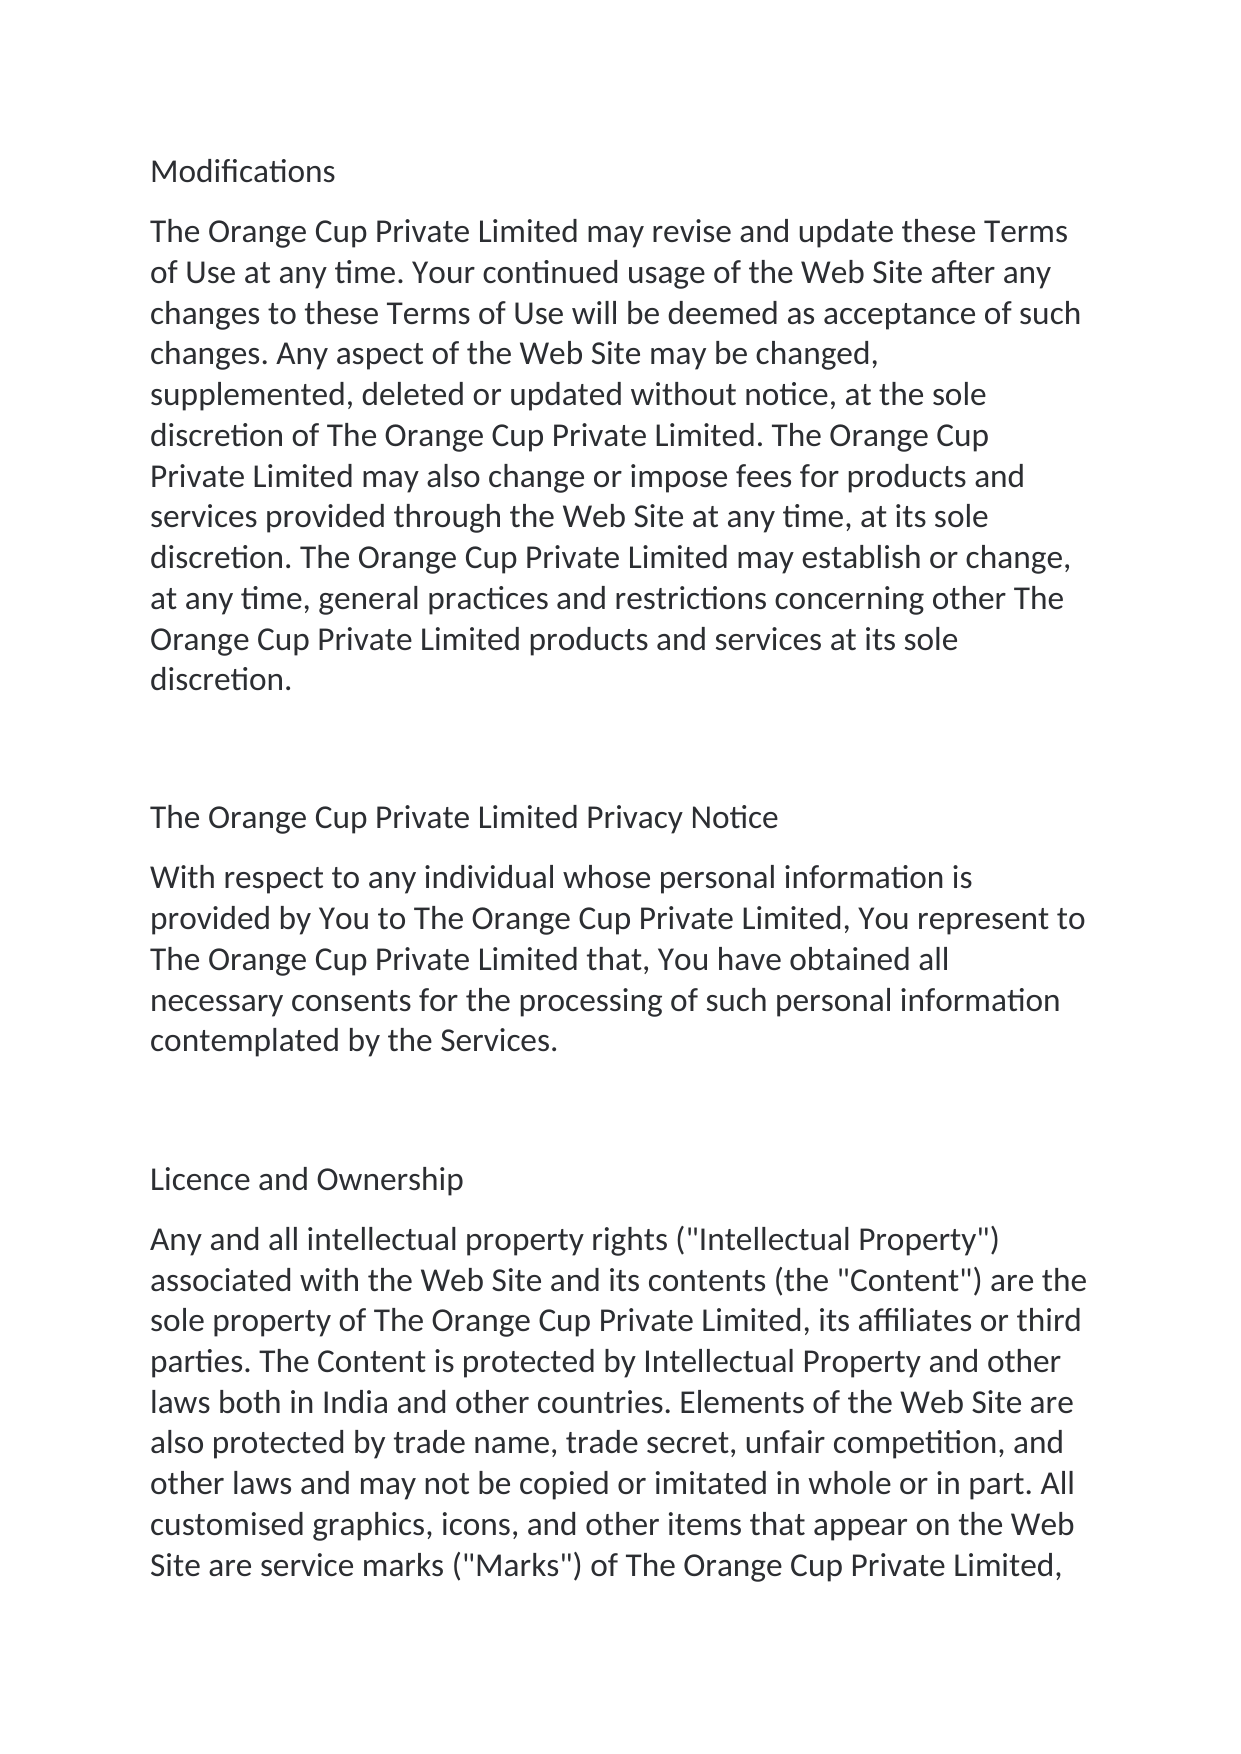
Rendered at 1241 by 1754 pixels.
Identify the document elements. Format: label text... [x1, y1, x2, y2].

text Modifications [150, 150, 1090, 191]
text The Orange Cup Private Limited Privacy Notice [150, 796, 1090, 837]
text The Orange Cup Private Limited may revise and update these Terms of Use at any time. Your continued usage of the Web Site after any changes to these Terms of Use will be deemed as acceptance of such changes. Any aspect of the Web Site may be changed, supplemented, deleted or updated without notice, at the sole discretion of The Orange Cup Private Limited. The Orange Cup Private Limited may also change or impose fees for products and services provided through the Web Site at any time, at its sole discretion. The Orange Cup Private Limited may establish or change, at any time, general practices and restrictions concerning other The Orange Cup Private Limited products and services at its sole discretion. [150, 210, 1090, 699]
text With respect to any individual whose personal information is provided by You to The Orange Cup Private Limited, You represent to The Orange Cup Private Limited that, You have obtained all necessary consents for the processing of such personal information contemplated by the Services. [150, 857, 1090, 1060]
text Licence and Ownership [150, 1158, 1090, 1198]
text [150, 1218, 1090, 1584]
